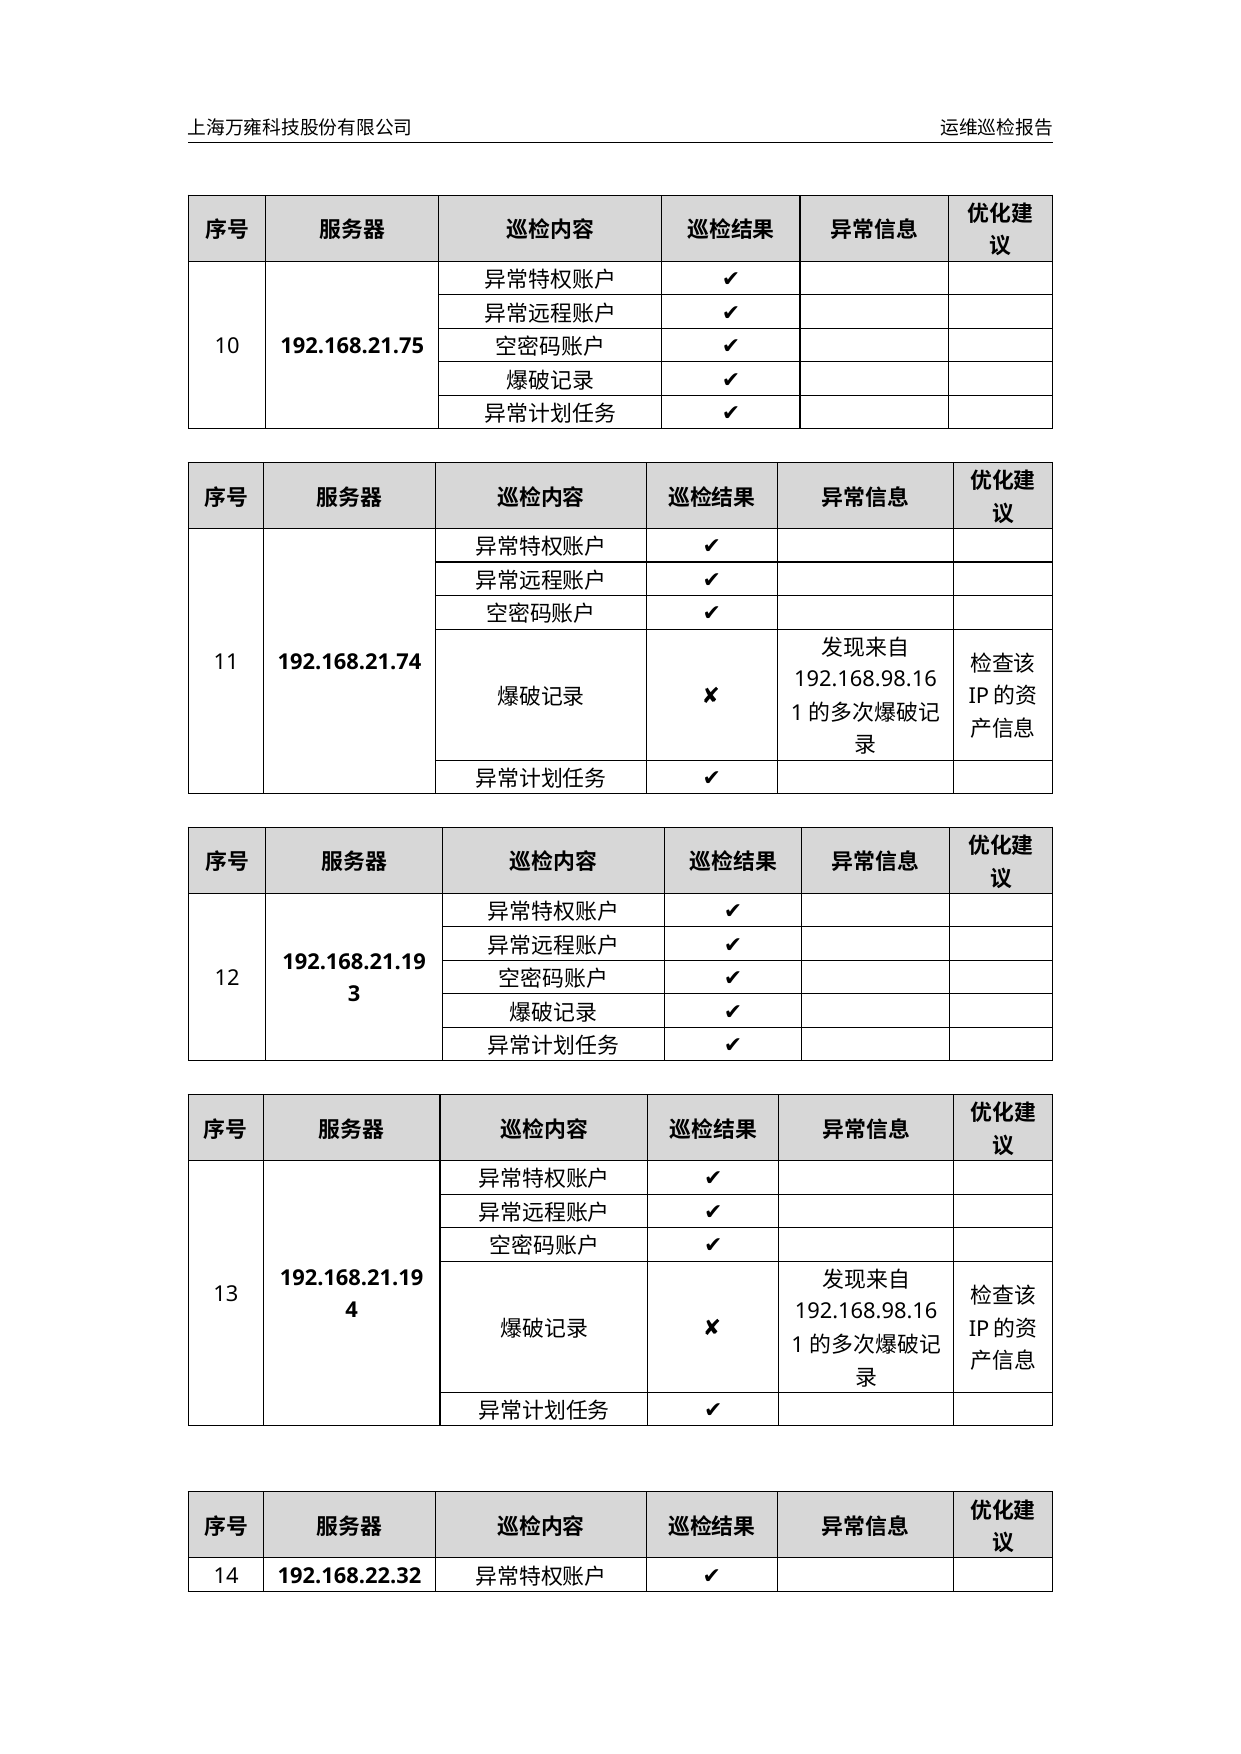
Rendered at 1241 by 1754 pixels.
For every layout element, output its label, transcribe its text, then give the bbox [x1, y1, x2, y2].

table_cell [779, 1228, 953, 1261]
table_cell [954, 761, 1052, 793]
table_cell [954, 1228, 1052, 1261]
table_cell [802, 994, 949, 1027]
table_cell [949, 362, 1052, 395]
table_cell 异常特权账户 [439, 262, 661, 294]
table_cell [778, 596, 953, 628]
table_cell [778, 761, 953, 793]
table_cell [950, 1028, 1052, 1060]
table_cell [801, 295, 948, 328]
table_header 优化建议 [954, 1095, 1052, 1160]
table_cell 13 [189, 1161, 263, 1425]
table_cell [954, 1195, 1052, 1227]
table_header 巡检内容 [441, 1095, 647, 1160]
table_header 巡检结果 [662, 196, 799, 261]
table_header 服务器 [266, 196, 438, 261]
table_cell ✔ [648, 1228, 778, 1261]
table_cell [949, 295, 1052, 328]
table_header 巡检内容 [439, 196, 661, 261]
table_cell ✔ [665, 994, 801, 1027]
table_cell [954, 1558, 1052, 1591]
table_cell ✔ [665, 894, 801, 926]
table_header 巡检内容 [443, 828, 664, 893]
table_cell [954, 1161, 1052, 1193]
table_header 序号 [189, 828, 265, 893]
table_cell [801, 262, 948, 294]
table_cell [950, 927, 1052, 960]
table_cell 异常特权账户 [436, 1558, 646, 1591]
table_cell 异常计划任务 [441, 1393, 647, 1425]
table_header 序号 [189, 1492, 263, 1557]
table_cell 192.168.22.32 [264, 1558, 435, 1591]
table_cell 异常计划任务 [436, 761, 646, 793]
table_header 序号 [189, 1095, 263, 1160]
table_cell 12 [189, 894, 265, 1060]
table_header 优化建议 [949, 196, 1052, 261]
table_cell ✘ [647, 630, 777, 759]
table_cell [778, 563, 953, 595]
table_header 巡检结果 [665, 828, 801, 893]
table_cell ✔ [647, 761, 777, 793]
table_cell 爆破记录 [441, 1262, 647, 1392]
table_cell 192.168.21.75 [266, 262, 438, 428]
table_cell [801, 396, 948, 428]
table_cell ✔ [662, 295, 799, 328]
table_header 异常信息 [779, 1095, 953, 1160]
table_cell [950, 994, 1052, 1027]
table_cell 空密码账户 [436, 596, 646, 628]
table_cell [801, 362, 948, 395]
table_cell 发现来自 192.168.98.161 的多次爆破记录 [779, 1262, 953, 1392]
table_cell [778, 1558, 953, 1591]
table_cell 爆破记录 [439, 362, 661, 395]
table_cell 192.168.21.74 [264, 529, 435, 793]
table_cell [778, 529, 953, 561]
table_cell [802, 1028, 949, 1060]
table_cell [779, 1393, 953, 1425]
table_cell 空密码账户 [441, 1228, 647, 1261]
table_cell 检查该IP的资产信息 [954, 1262, 1052, 1392]
table_cell 空密码账户 [439, 329, 661, 361]
table_header 异常信息 [801, 196, 948, 261]
table_header 异常信息 [802, 828, 949, 893]
table_header 异常信息 [778, 1492, 953, 1557]
table_cell 爆破记录 [443, 994, 664, 1027]
table_cell [779, 1161, 953, 1193]
table_header 巡检结果 [648, 1095, 778, 1160]
table_cell 192.168.21.194 [264, 1161, 439, 1425]
table_cell [949, 396, 1052, 428]
table_header 序号 [189, 196, 265, 261]
table_cell ✔ [665, 961, 801, 993]
table_cell 10 [189, 262, 265, 428]
table_cell 异常远程账户 [439, 295, 661, 328]
table_cell ✔ [647, 563, 777, 595]
table_cell ✔ [648, 1161, 778, 1193]
table_cell 检查该IP的资产信息 [954, 630, 1052, 759]
table_cell ✔ [647, 1558, 777, 1591]
table_cell ✔ [647, 529, 777, 561]
table_cell [779, 1195, 953, 1227]
table_cell 异常计划任务 [443, 1028, 664, 1060]
table_cell ✔ [648, 1195, 778, 1227]
table_cell 11 [189, 529, 263, 793]
table_cell ✘ [648, 1262, 778, 1392]
table_cell [802, 961, 949, 993]
table_header 服务器 [266, 828, 442, 893]
table_cell [954, 1393, 1052, 1425]
table_cell 发现来自 192.168.98.161 的多次爆破记录 [778, 630, 953, 759]
table_cell 192.168.21.193 [266, 894, 442, 1060]
table_cell 14 [189, 1558, 263, 1591]
table_header 优化建议 [954, 463, 1052, 528]
table_cell [954, 529, 1052, 561]
table_cell ✔ [662, 362, 799, 395]
table_header 巡检结果 [647, 463, 777, 528]
table_cell 爆破记录 [436, 630, 646, 759]
table_header 巡检内容 [436, 463, 646, 528]
table_header 异常信息 [778, 463, 953, 528]
table_cell ✔ [665, 1028, 801, 1060]
table_header 巡检结果 [647, 1492, 777, 1557]
table_header 服务器 [264, 1492, 435, 1557]
table_cell 空密码账户 [443, 961, 664, 993]
table_header 优化建议 [954, 1492, 1052, 1557]
table_cell [802, 894, 949, 926]
table_cell ✔ [648, 1393, 778, 1425]
table_cell [954, 596, 1052, 628]
table_cell ✔ [665, 927, 801, 960]
table_header 序号 [189, 463, 263, 528]
table_cell 异常特权账户 [443, 894, 664, 926]
table_header 优化建议 [950, 828, 1052, 893]
table_header 巡检内容 [436, 1492, 646, 1557]
table_cell 异常计划任务 [439, 396, 661, 428]
table_cell ✔ [662, 329, 799, 361]
table_cell 异常远程账户 [441, 1195, 647, 1227]
table_cell ✔ [647, 596, 777, 628]
table_cell [950, 894, 1052, 926]
table_cell [950, 961, 1052, 993]
table_cell [949, 262, 1052, 294]
table_cell ✔ [662, 396, 799, 428]
table_cell ✔ [662, 262, 799, 294]
table_cell 异常特权账户 [441, 1161, 647, 1193]
table_cell [801, 329, 948, 361]
table_header 服务器 [264, 1095, 439, 1160]
table_cell 异常远程账户 [436, 563, 646, 595]
table_header 服务器 [264, 463, 435, 528]
table_cell [802, 927, 949, 960]
table_cell 异常远程账户 [443, 927, 664, 960]
table_cell [949, 329, 1052, 361]
table_cell [954, 563, 1052, 595]
table_cell 异常特权账户 [436, 529, 646, 561]
